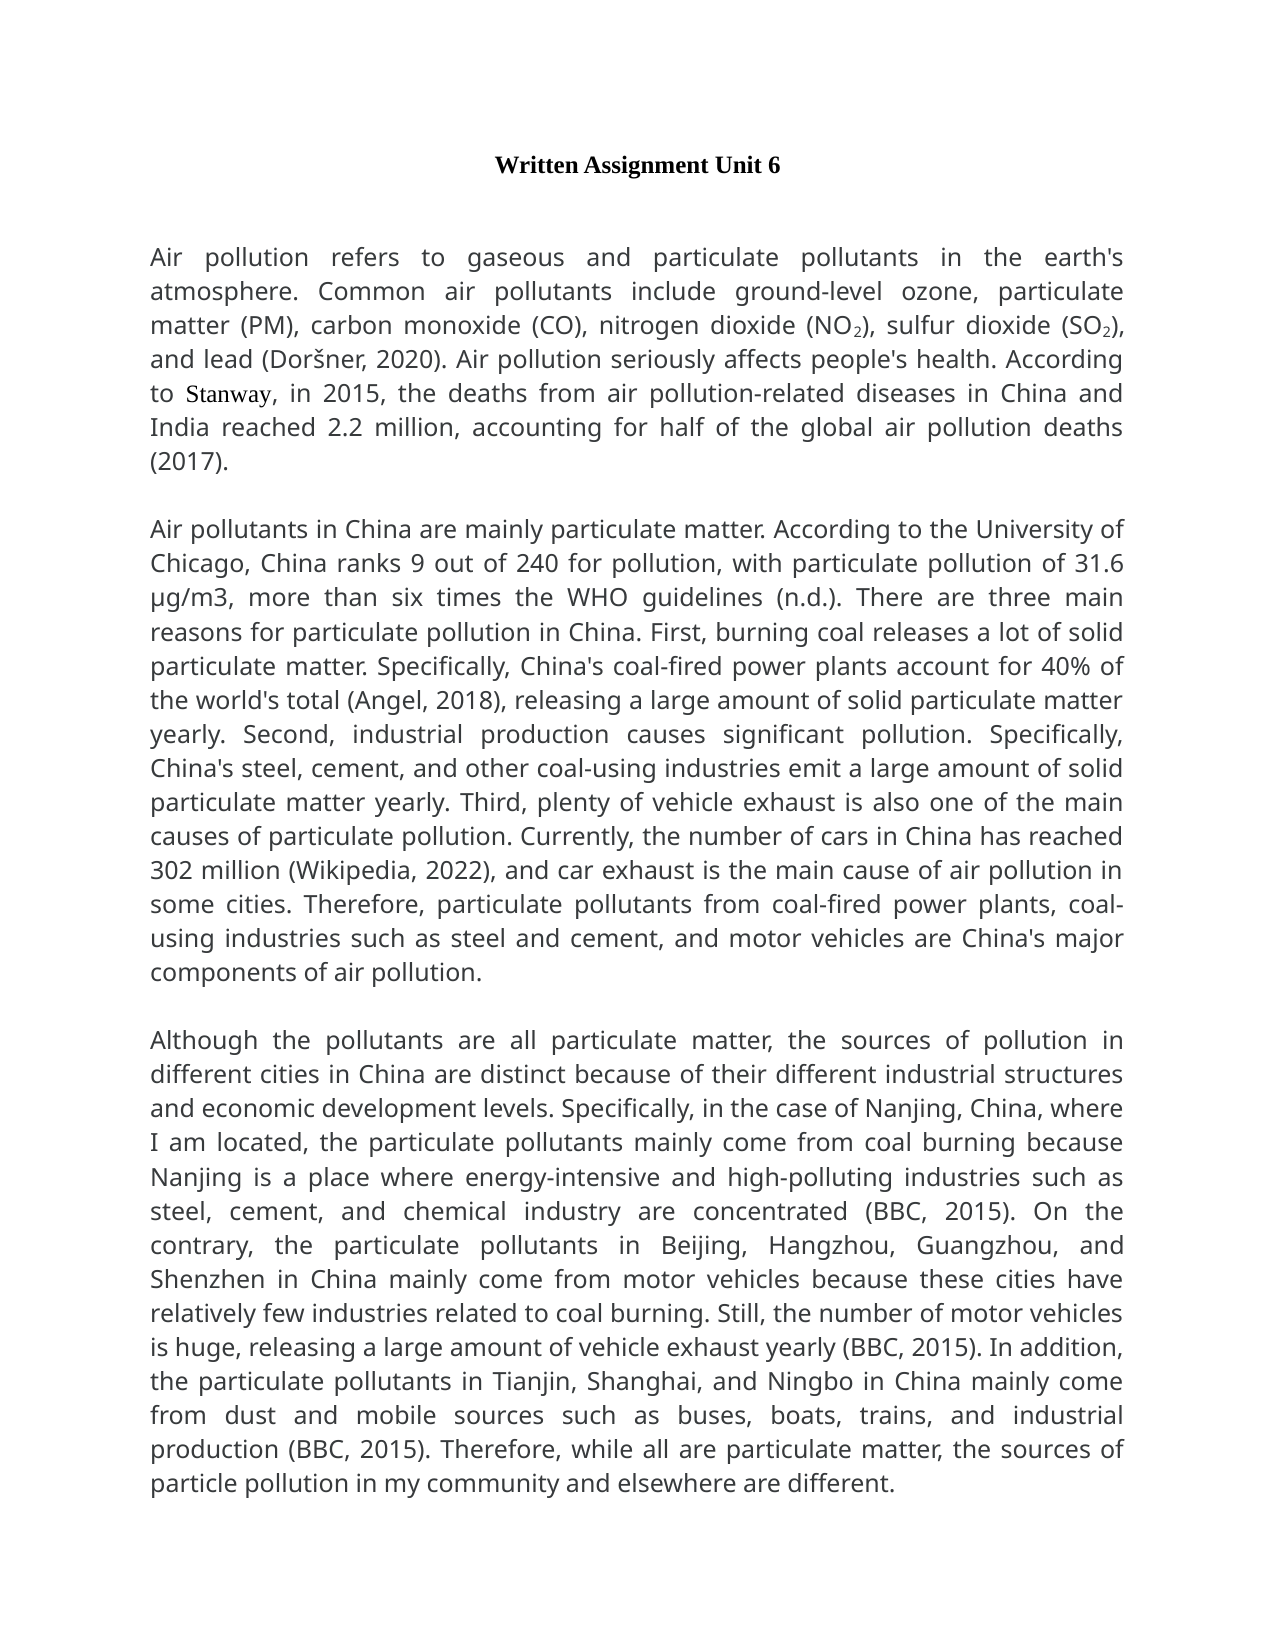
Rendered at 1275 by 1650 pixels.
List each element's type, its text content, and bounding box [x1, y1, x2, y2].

text Air pollution refers to gaseous and particulate pollutants in the earth's atmosphere. Common air pollutants include ground-level ozone, particulate matter (PM), carbon monoxide (CO), nitrogen dioxide (NO2), sulfur dioxide (SO2), and lead (Doršner, 2020). Air pollution seriously affects people's health. According to Stanway, in 2015, the deaths from air pollution-related diseases in China and India reached 2.2 million, accounting for half of the global air pollution deaths (2017). [150, 239, 1125, 478]
text Written Assignment Unit 6 [150, 150, 1125, 179]
text Although the pollutants are all particulate matter, the sources of pollution in different cities in China are distinct because of their different industrial structures and economic development levels. Specifically, in the case of Nanjing, China, where I am located, the particulate pollutants mainly come from coal burning because Nanjing is a place where energy-intensive and high-polluting industries such as steel, cement, and chemical industry are concentrated (BBC, 2015). On the contrary, the particulate pollutants in Beijing, Hangzhou, Guangzhou, and Shenzhen in China mainly come from motor vehicles because these cities have relatively few industries related to coal burning. Still, the number of motor vehicles is huge, releasing a large amount of vehicle exhaust yearly (BBC, 2015). In addition, the particulate pollutants in Tianjin, Shanghai, and Ningbo in China mainly come from dust and mobile sources such as buses, boats, trains, and industrial production (BBC, 2015). Therefore, while all are particulate matter, the sources of particle pollution in my community and elsewhere are different. [150, 1023, 1125, 1500]
text Air pollutants in China are mainly particulate matter. According to the University of Chicago, China ranks 9 out of 240 for pollution, with particulate pollution of 31.6 µg/m3, more than six times the WHO guidelines (n.d.). There are three main reasons for particulate pollution in China. First, burning coal releases a lot of solid particulate matter. Specifically, China's coal-fired power plants account for 40% of the world's total (Angel, 2018), releasing a large amount of solid particulate matter yearly. Second, industrial production causes significant pollution. Specifically, China's steel, cement, and other coal-using industries emit a large amount of solid particulate matter yearly. Third, plenty of vehicle exhaust is also one of the main causes of particulate pollution. Currently, the number of cars in China has reached 302 million (Wikipedia, 2022), and car exhaust is the main cause of air pollution in some cities. Therefore, particulate pollutants from coal-fired power plants, coal-using industries such as steel and cement, and motor vehicles are China's major components of air pollution. [150, 512, 1125, 989]
